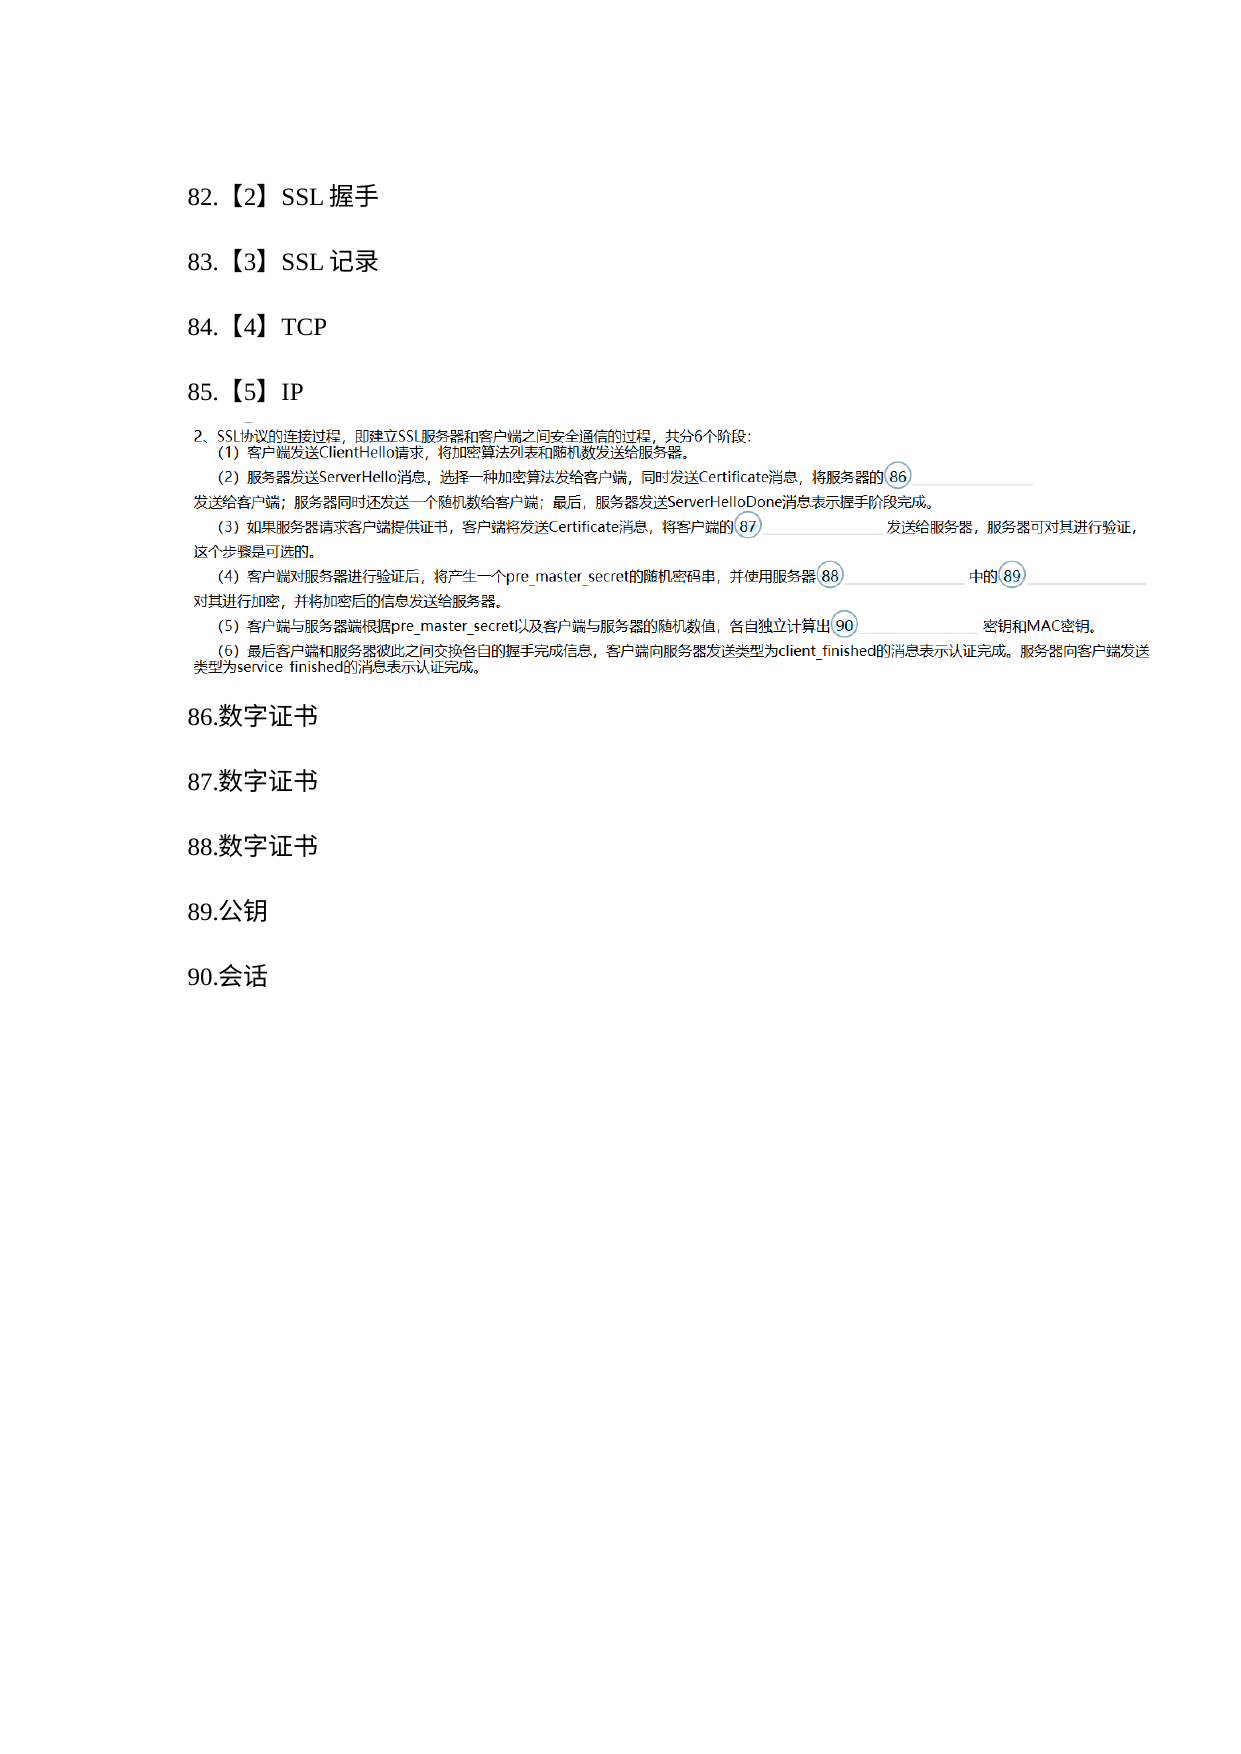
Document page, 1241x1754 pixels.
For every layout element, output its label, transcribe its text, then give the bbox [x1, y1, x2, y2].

list 【5】IP [187, 357, 1053, 422]
list 会话 [187, 942, 1053, 1007]
list 数字证书 [187, 812, 1053, 877]
list 公钥 [187, 877, 1053, 942]
list 数字证书 [187, 747, 1053, 812]
list 【4】TCP [187, 292, 1053, 357]
picture [187, 422, 1156, 682]
list 【3】SSL记录 [187, 227, 1053, 292]
list 数字证书 [187, 682, 1053, 747]
list 【2】SSL握手 [187, 162, 1053, 227]
